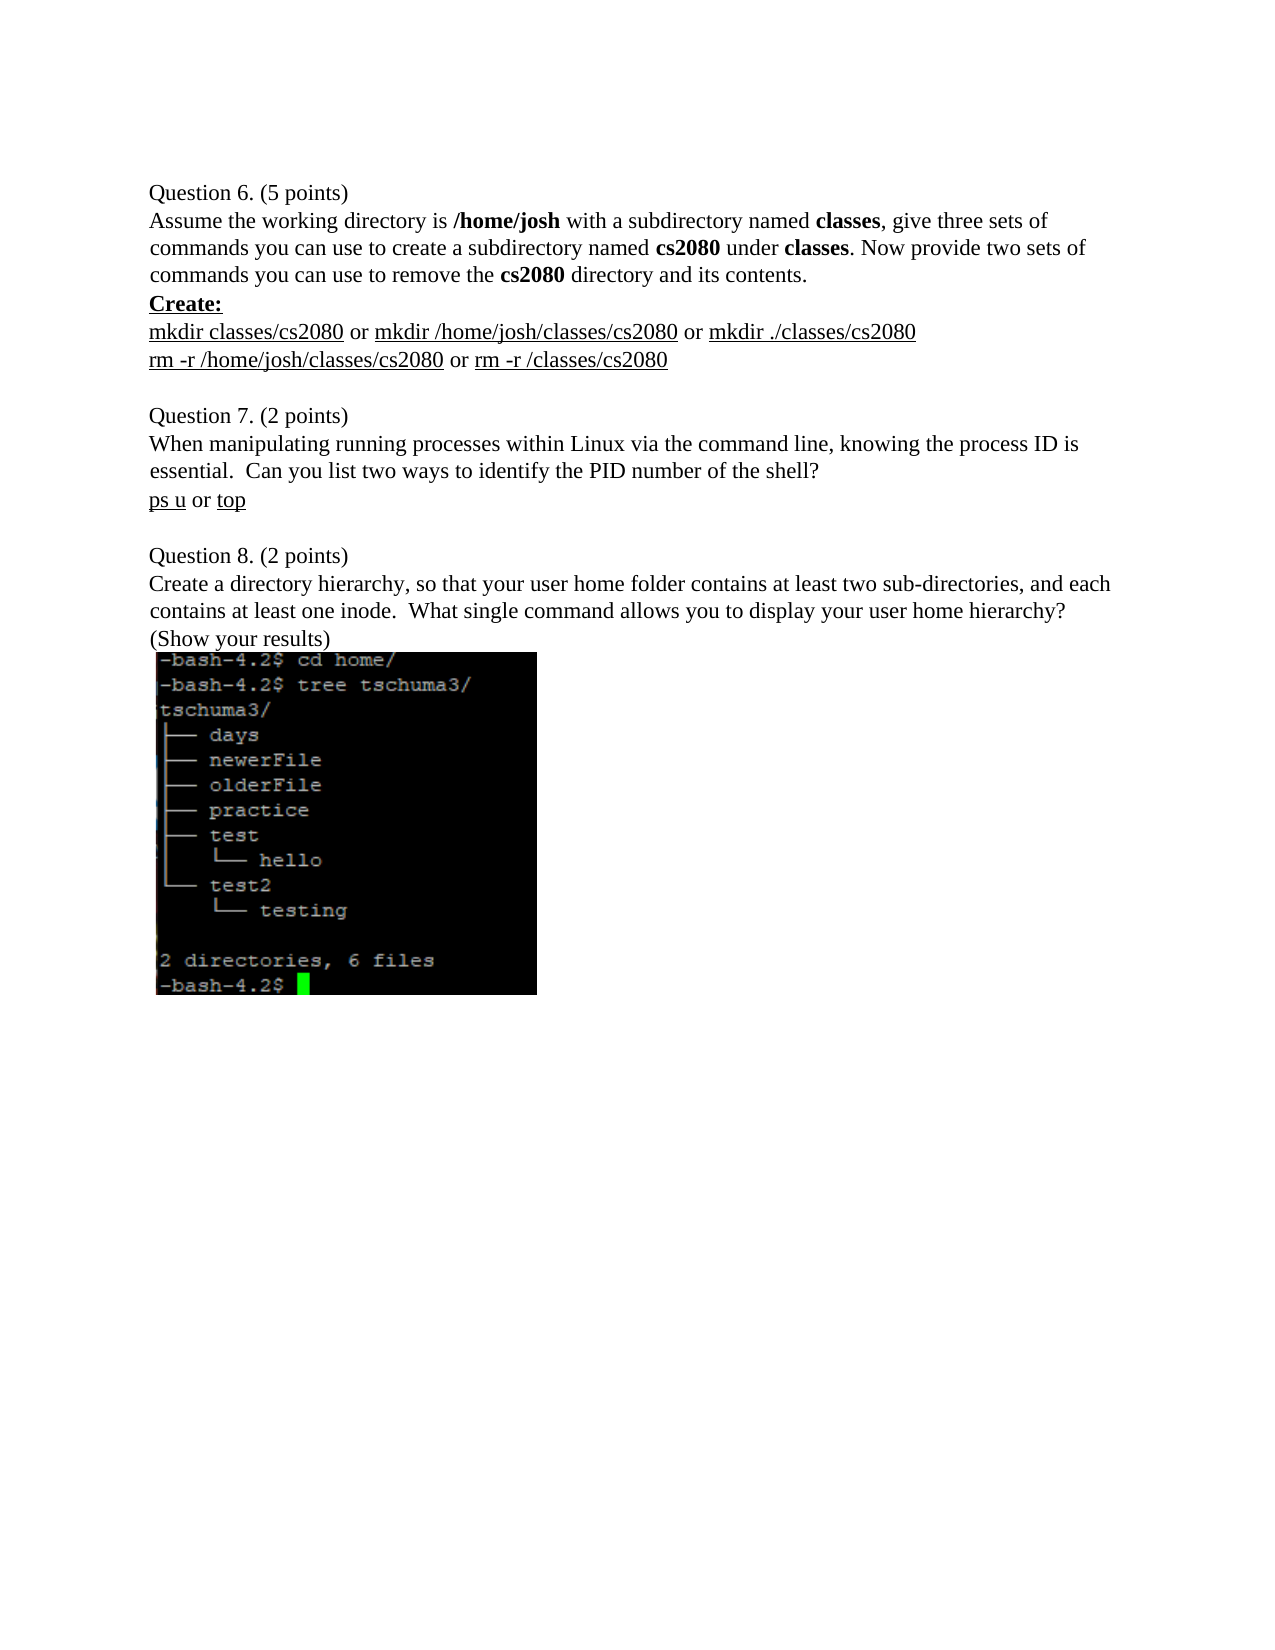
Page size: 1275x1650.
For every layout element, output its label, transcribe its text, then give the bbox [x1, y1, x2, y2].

picture [155, 652, 537, 995]
text ps u or top [148, 486, 1114, 512]
text mkdir classes/cs2080 or mkdir /home/josh/classes/cs2080 or mkdir ./classes/cs2080 [148, 318, 1114, 344]
text Question 8. (2 points) [148, 542, 1114, 569]
text Create: [148, 289, 1114, 316]
text Question 7. (2 points) [148, 402, 1114, 429]
text Assume the working directory is /home/josh with a subdirectory named classes, give three sets of commands you can use to create a subdirectory named cs2080 under classes. Now provide two sets of commands you can use to remove the cs2080 directory and its contents. [148, 207, 1114, 288]
text Question 6. (5 points) [148, 179, 1114, 206]
text Create a directory hierarchy, so that your user home folder contains at least two sub-directories, and each contains at least one inode. What single command allows you to display your user home hierarchy? (Show your results) [148, 570, 1114, 651]
text When manipulating running processes within Linux via the command line, knowing the process ID is essential. Can you list two ways to identify the PID number of the shell? [148, 431, 1114, 484]
text rm -r /home/josh/classes/cs2080 or rm -r /classes/cs2080 [148, 346, 1114, 372]
